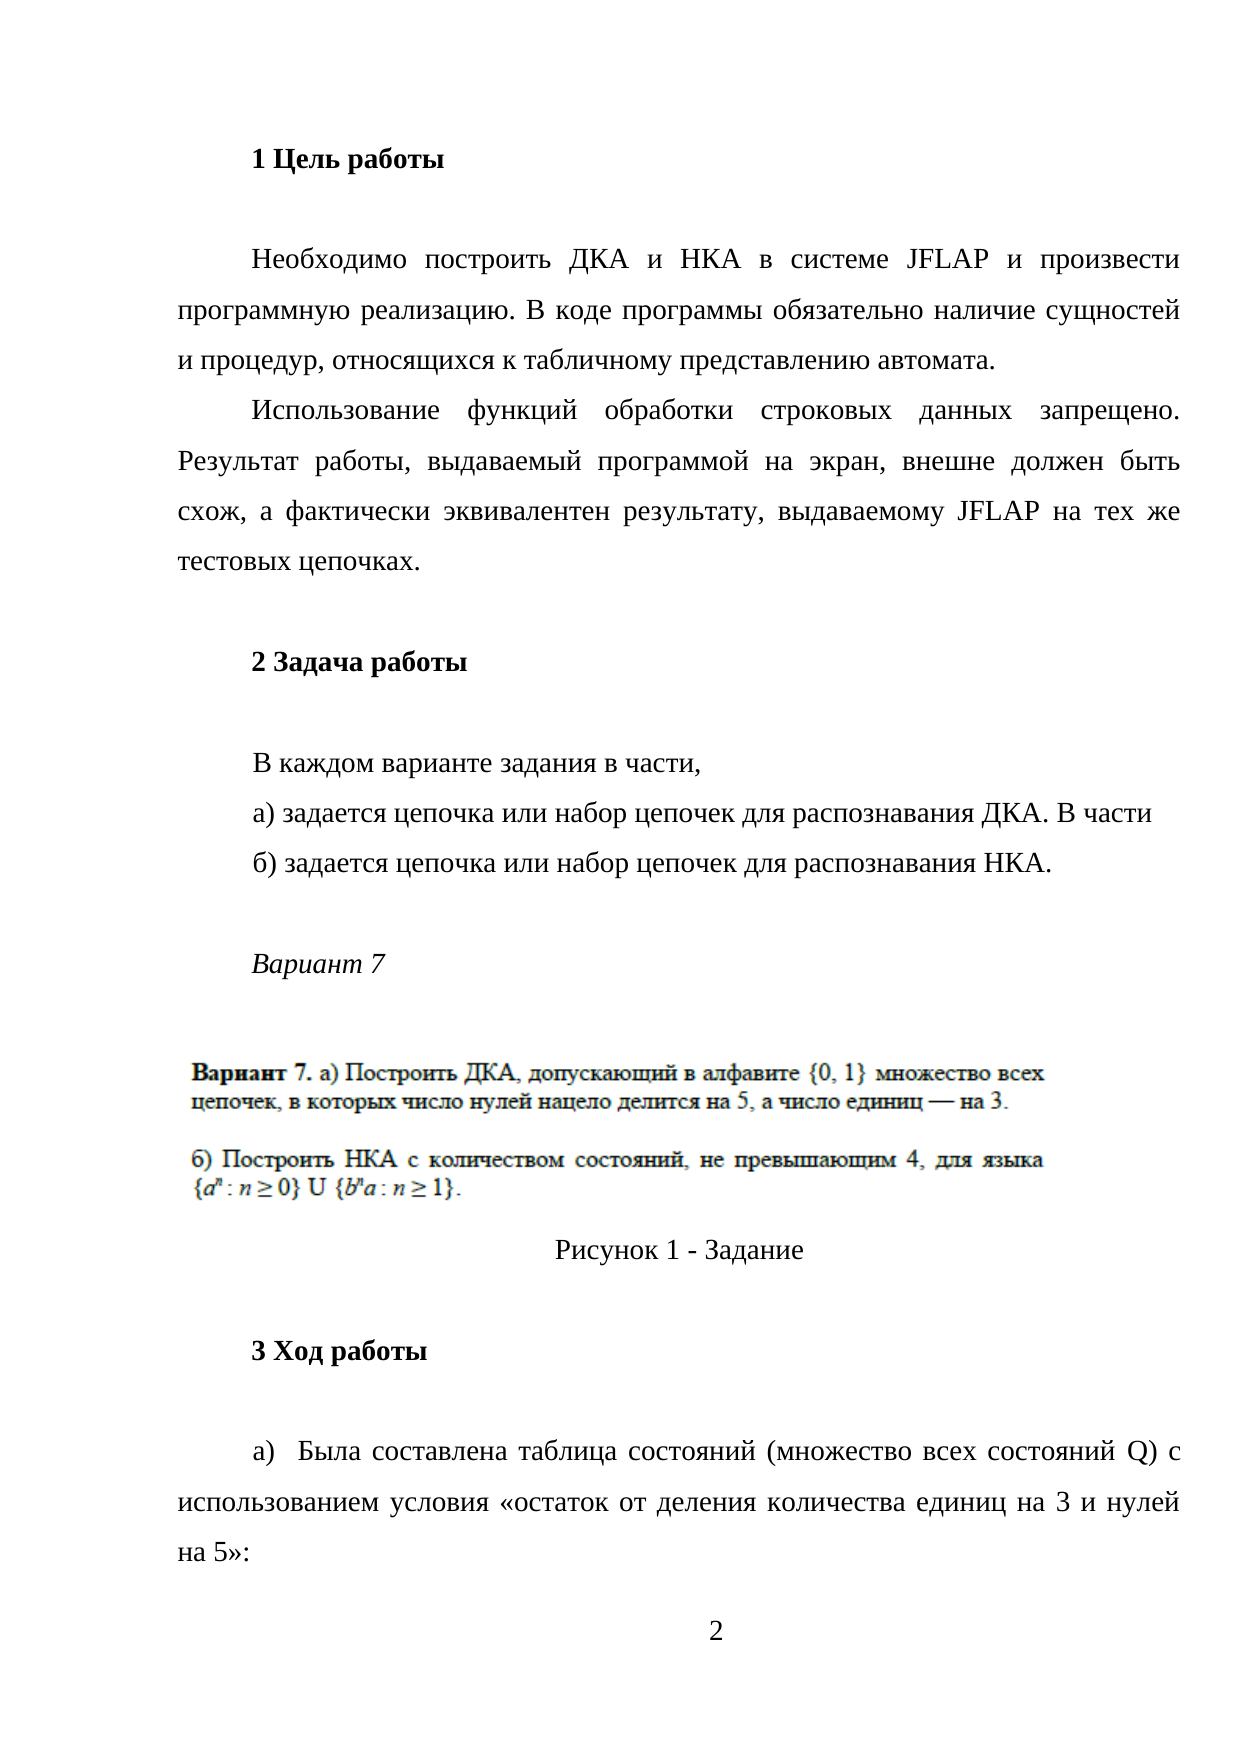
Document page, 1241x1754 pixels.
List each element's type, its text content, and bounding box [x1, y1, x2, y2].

text б) задается цепочка или набор цепочек для распознавания НКА. [177, 845, 1181, 879]
subtitle Ход работы [177, 1333, 1181, 1366]
text Рисунок 1 - Задание [177, 1232, 1181, 1266]
text Необходимо построить ДКА и НКА в системе JFLAP и произвести программную реализацию. В коде программы обязательно наличие сущностей и процедур, относящихся к табличному представлению автомата. [177, 242, 1181, 376]
text а) задается цепочка или набор цепочек для распознавания ДКА. В части [177, 795, 1181, 828]
text Вариант 7 [177, 946, 1181, 979]
subtitle Цель работы [177, 141, 1181, 174]
text В каждом варианте задания в части, [177, 745, 1181, 778]
text Использование функций обработки строковых данных запрещено. Результат работы, выдаваемый программой на экран, внешне должен быть схож, а фактически эквивалентен результату, выдаваемому JFLAP на тех же тестовых цепочках. [177, 392, 1181, 577]
list Была составлена таблица состояний (множество всех состояний Q) с использованием условия «остаток от деления количества единиц на 3 и нулей на 5»: [177, 1433, 1181, 1567]
picture [177, 1046, 1073, 1216]
subtitle Задача работы [177, 644, 1181, 678]
